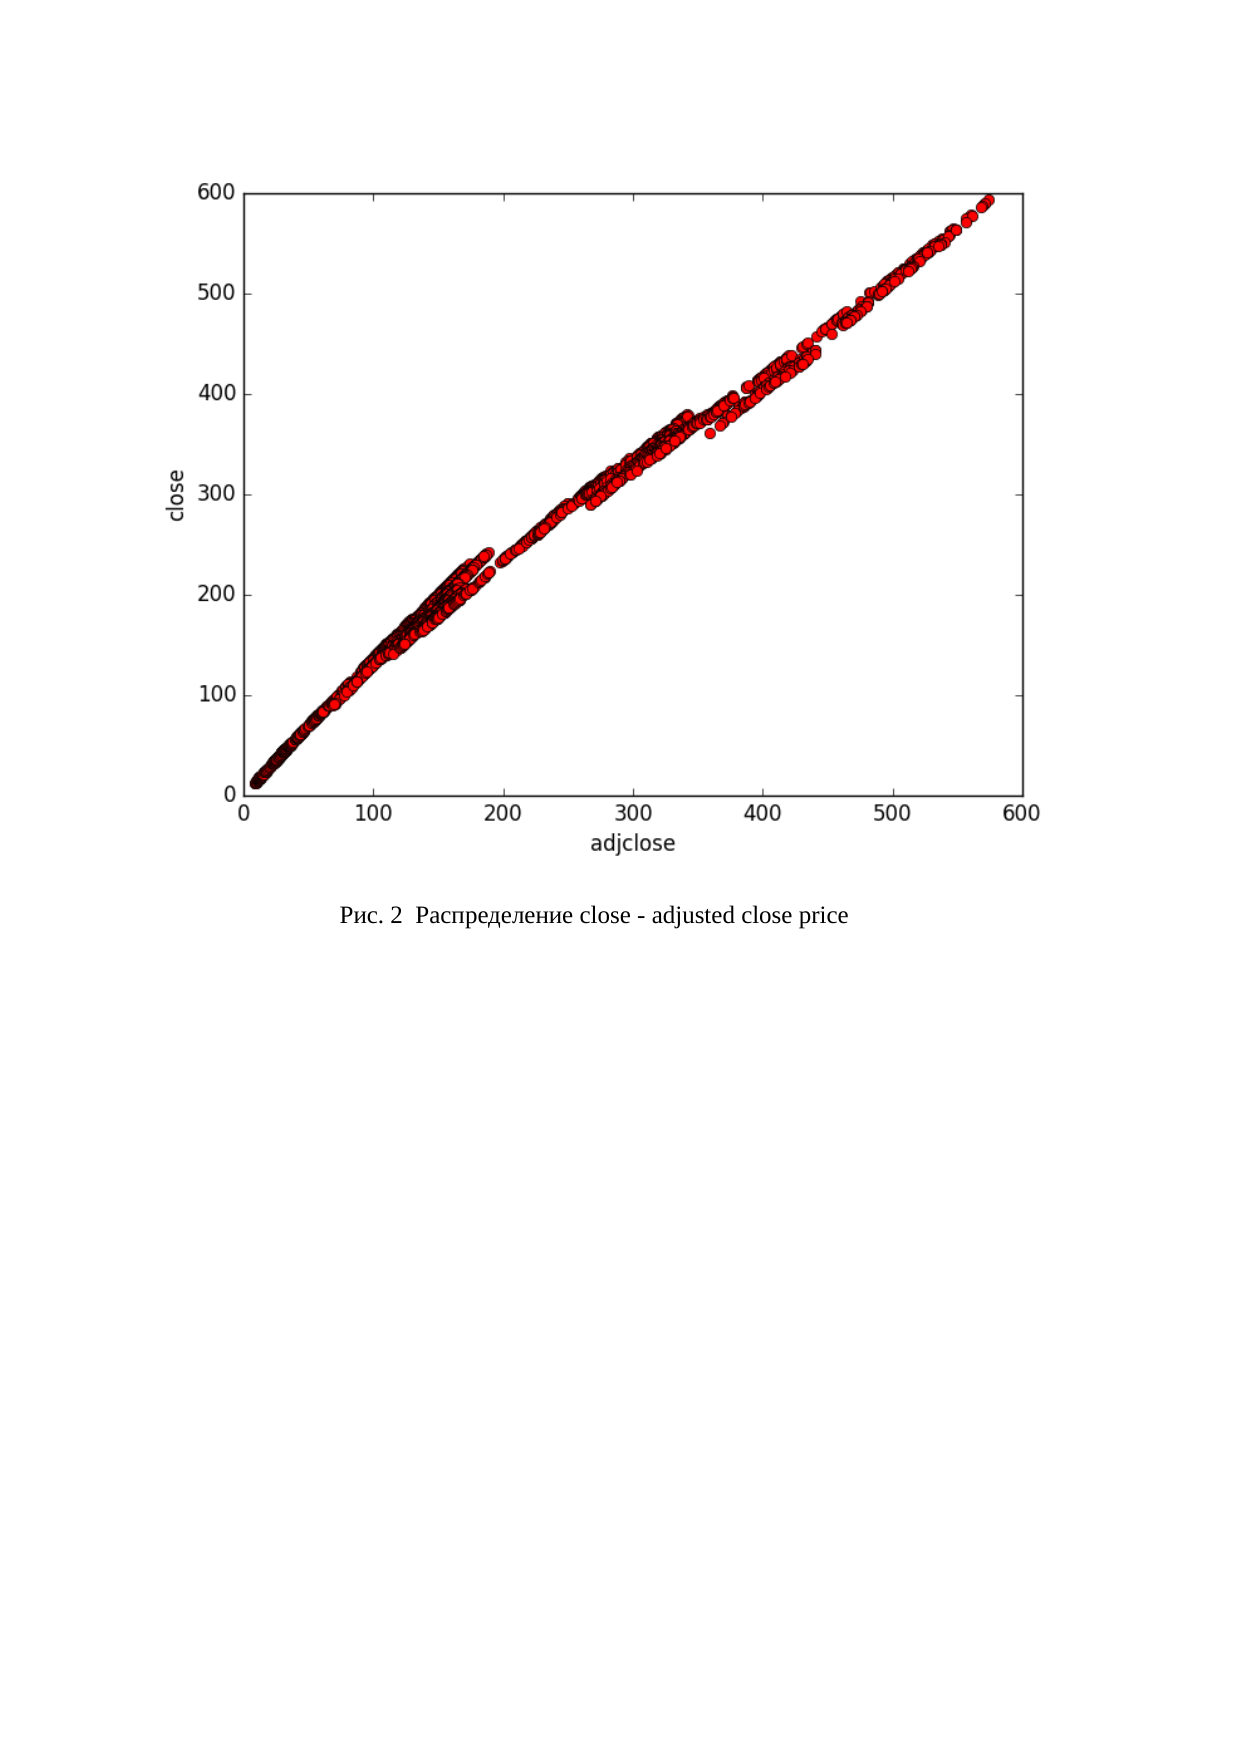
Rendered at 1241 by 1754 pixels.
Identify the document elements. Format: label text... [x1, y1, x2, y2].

text Рис. 2 Распределение close - adjusted close price [118, 900, 1122, 928]
picture [118, 118, 1123, 871]
